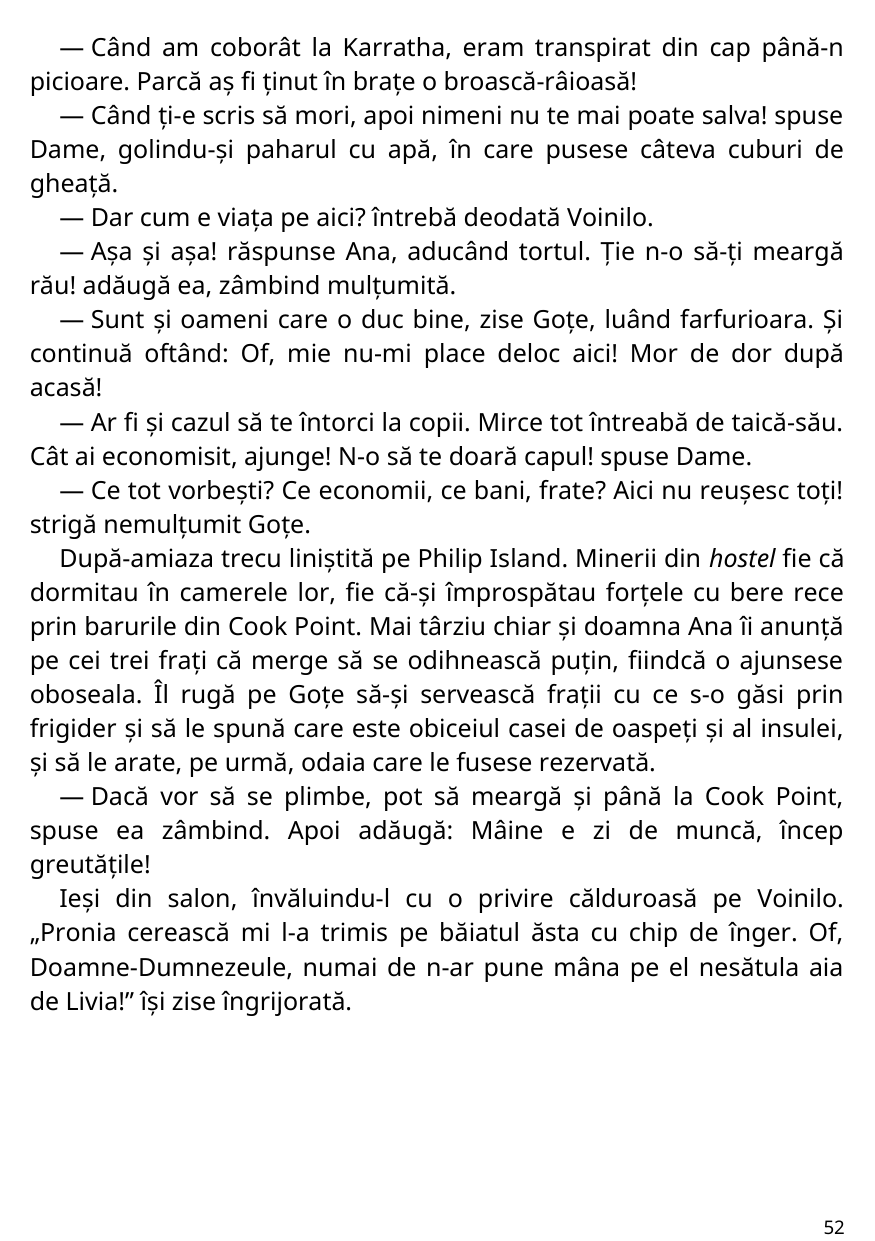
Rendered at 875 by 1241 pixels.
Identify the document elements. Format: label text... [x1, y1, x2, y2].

text Ieși din salon, învăluindu-l cu o privire călduroasă pe Voinilo. „Pronia cerească mi l-a trimis pe băiatul ăsta cu chip de înger. Of, Doamne-Dumnezeule, numai de n-ar pune mâna pe el nesătula aia de Livia!” își zise îngrijorată. [29, 881, 844, 1017]
text — Dacă vor să se plimbe, pot să meargă și până la Cook Point, spuse ea zâmbind. Apoi adăugă: Mâine e zi de muncă, încep greutățile! [29, 779, 844, 881]
text — Ar fi și cazul să te întorci la copii. Mirce tot întreabă de taică-său. Cât ai economisit, ajunge! N-o să te doară capul! spuse Dame. [29, 404, 844, 472]
text — Dar cum e viața pe aici? întrebă deodată Voinilo. [29, 200, 844, 234]
text — Când am coborât la Karratha, eram transpirat din cap până-n picioare. Parcă aș fi ținut în brațe o broască-râioasă! [29, 29, 844, 98]
text — Așa și așa! răspunse Ana, aducând tortul. Ție n-o să-ți meargă rău! adăugă ea, zâmbind mulțumită. [29, 234, 844, 302]
text După-amiaza trecu liniștită pe Philip Island. Minerii din hostel fie că dormitau în camerele lor, fie că-și împrospătau forțele cu bere rece prin barurile din Cook Point. Mai târziu chiar și doamna Ana îi anunță pe cei trei frați că merge să se odihnească puțin, fiindcă o ajunsese oboseala. Îl rugă pe Goțe să-și servească frații cu ce s-o găsi prin frigider și să le spună care este obiceiul casei de oaspeți și al insulei, și să le arate, pe urmă, odaia care le fusese rezervată. [29, 540, 844, 779]
text — Sunt și oameni care o duc bine, zise Goțe, luând farfurioara. Și continuă oftând: Of, mie nu-mi place deloc aici! Mor de dor după acasă! [29, 302, 844, 404]
text — Când ți-e scris să mori, apoi nimeni nu te mai poate salva! spuse Dame, golindu-și paharul cu apă, în care pusese câteva cuburi de gheață. [29, 98, 844, 200]
text — Ce tot vorbești? Ce economii, ce bani, frate? Aici nu reușesc toți! strigă nemulțumit Goțe. [29, 472, 844, 540]
